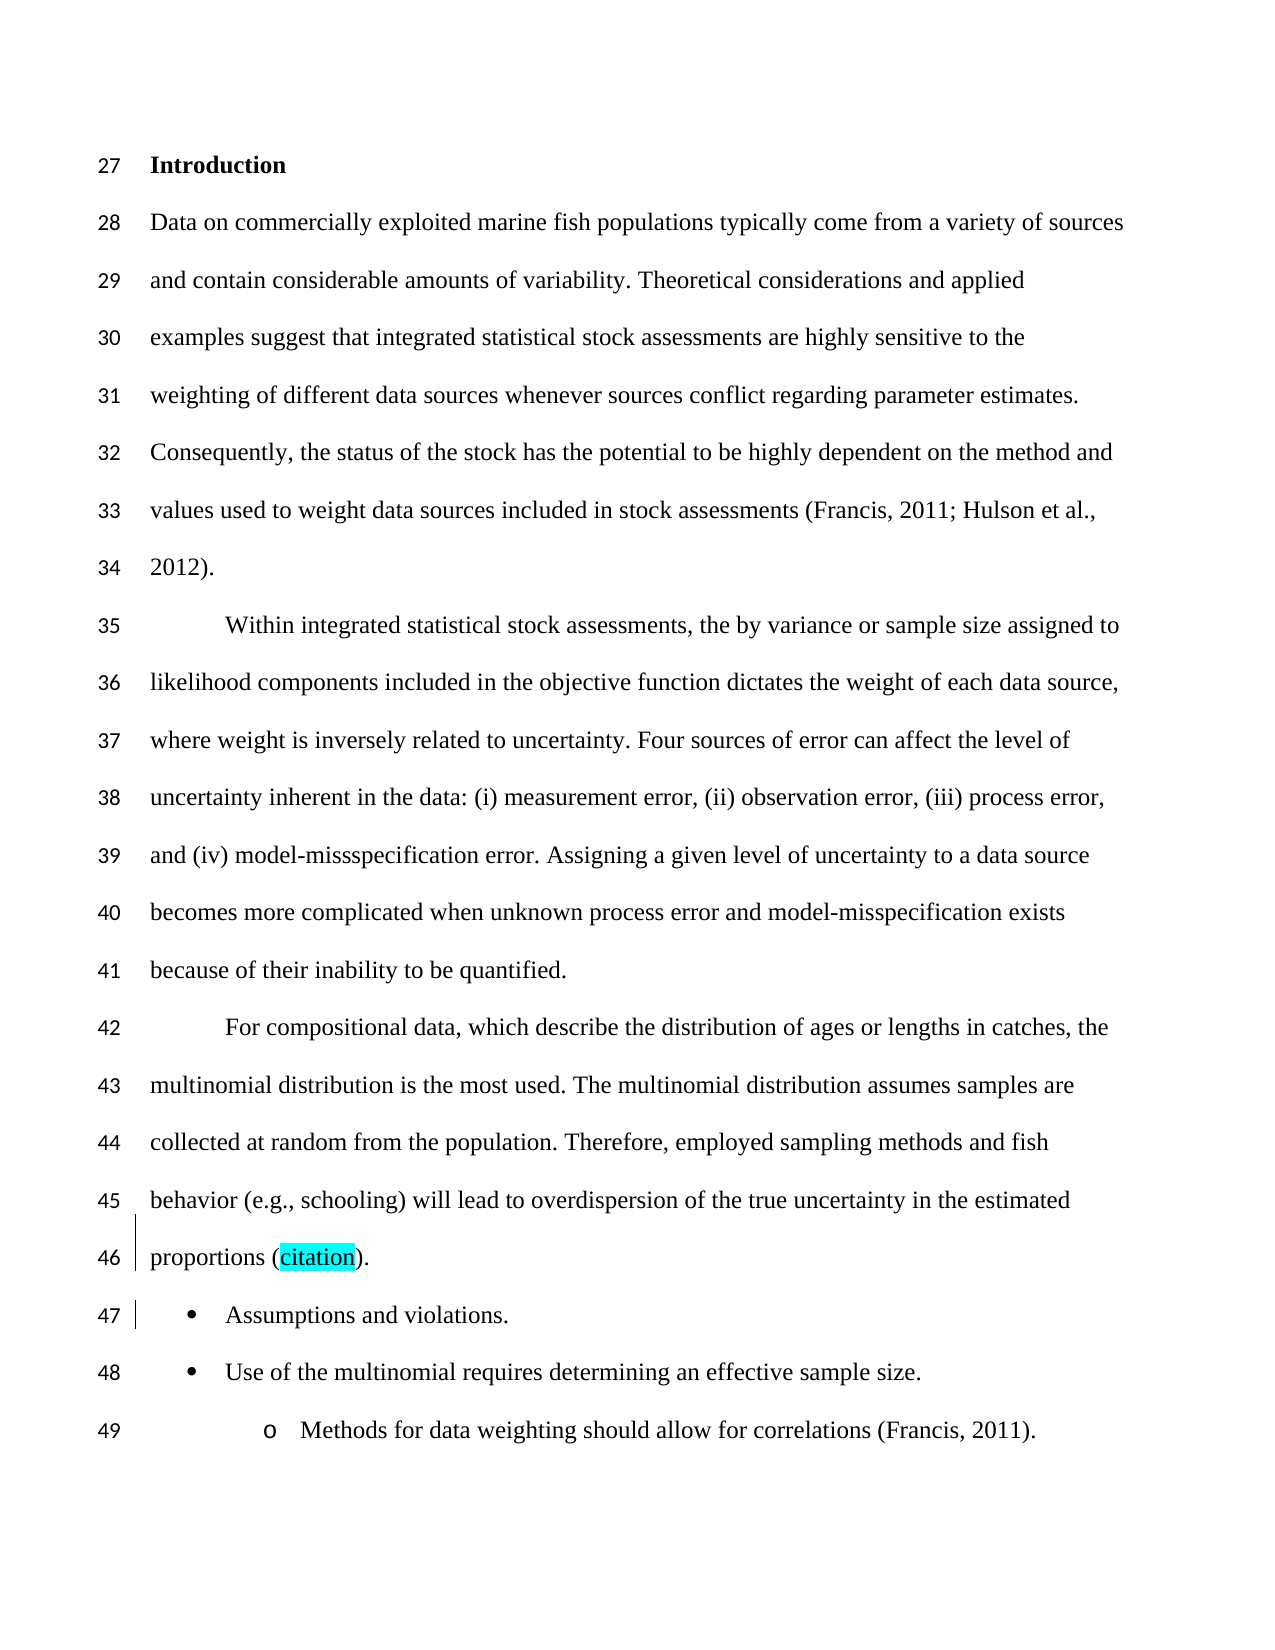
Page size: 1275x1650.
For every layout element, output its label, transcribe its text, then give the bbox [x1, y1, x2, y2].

list Assumptions and violations. [187, 1300, 1125, 1329]
text Data on commercially exploited marine fish populations typically come from a variety of sources and contain considerable amounts of variability. Theoretical considerations and applied examples suggest that integrated statistical stock assessments are highly sensitive to the weighting of different data sources whenever sources conflict regarding parameter estimates. Consequently, the status of the stock has the potential to be highly dependent on the method and values used to weight data sources included in stock assessments (Francis, 2011; Hulson et al., 2012). [150, 207, 1125, 581]
text Introduction [150, 150, 1125, 179]
list Use of the multinomial requires determining an effective sample size. [187, 1357, 1125, 1386]
text For compositional data, which describe the distribution of ages or lengths in catches, the multinomial distribution is the most used. The multinomial distribution assumes samples are collected at random from the population. Therefore, employed sampling methods and fish behavior (e.g., schooling) will lead to overdispersion of the true uncertainty in the estimated proportions (citation). [150, 1012, 1125, 1271]
text Within integrated statistical stock assessments, the by variance or sample size assigned to likelihood components included in the objective function dictates the weight of each data source, where weight is inversely related to uncertainty. Four sources of error can affect the level of uncertainty inherent in the data: (i) measurement error, (ii) observation error, (iii) process error, and (iv) model-missspecification error. Assigning a given level of uncertainty to a data source becomes more complicated when unknown process error and model-misspecification exists because of their inability to be quantified. [150, 610, 1125, 984]
list Methods for data weighting should allow for correlations (Francis, 2011). [262, 1415, 1125, 1446]
